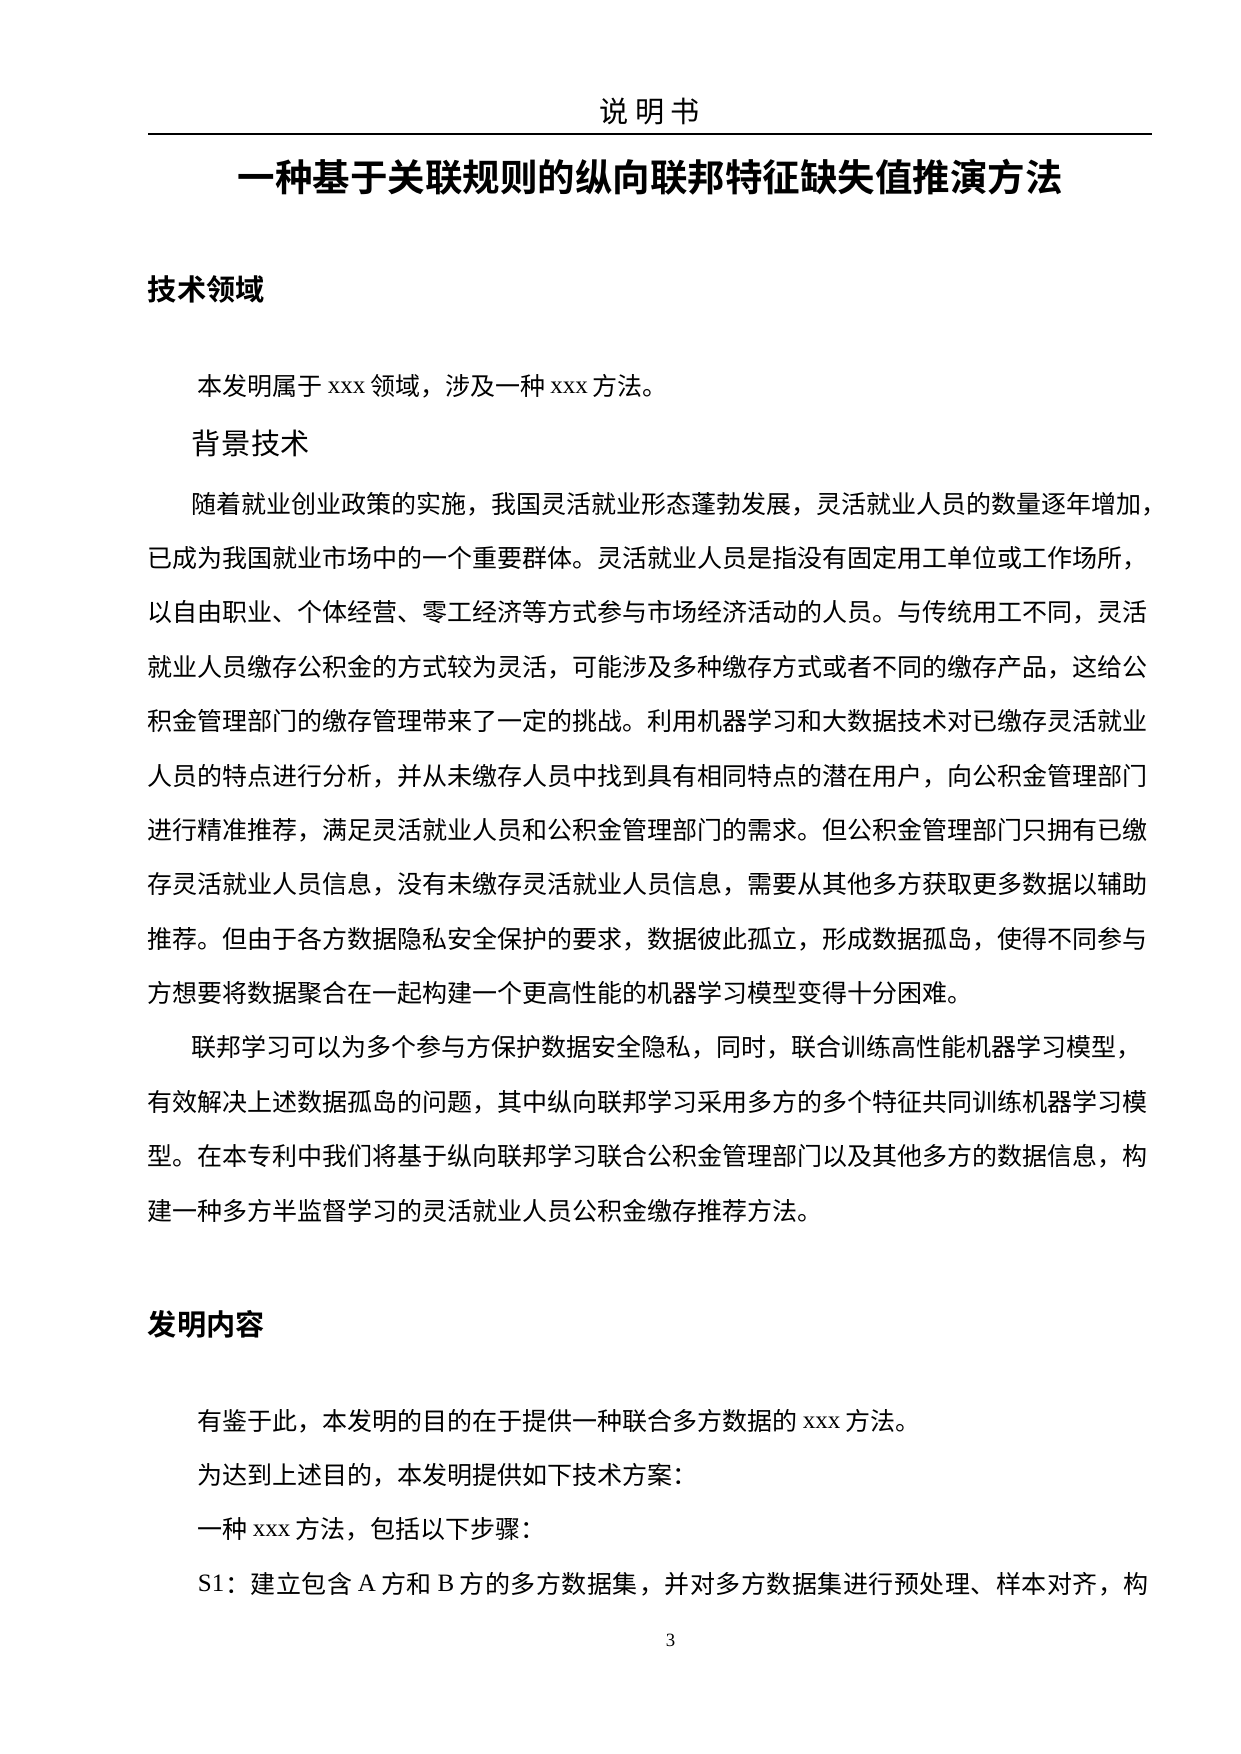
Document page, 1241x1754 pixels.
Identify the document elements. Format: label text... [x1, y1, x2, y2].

subtitle 技术领域 [148, 267, 1152, 309]
text 为达到上述目的，本发明提供如下技术方案： [148, 1455, 1152, 1492]
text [148, 1564, 1152, 1600]
text 背景技术 [148, 421, 1152, 463]
text 随着就业创业政策的实施，我国灵活就业形态蓬勃发展，灵活就业人员的数量逐年增加，已成为我国就业市场中的一个重要群体。灵活就业人员是指没有固定用工单位或工作场所，以自由职业、个体经营、零工经济等方式参与市场经济活动的人员。与传统用工不同，灵活就业人员缴存公积金的方式较为灵活，可能涉及多种缴存方式或者不同的缴存产品，这给公积金管理部门的缴存管理带来了一定的挑战。利用机器学习和大数据技术对已缴存灵活就业人员的特点进行分析，并从未缴存人员中找到具有相同特点的潜在用户，向公积金管理部门进行精准推荐，满足灵活就业人员和公积金管理部门的需求。但公积金管理部门只拥有已缴存灵活就业人员信息，没有未缴存灵活就业人员信息，需要从其他多方获取更多数据以辅助推荐。但由于各方数据隐私安全保护的要求，数据彼此孤立，形成数据孤岛，使得不同参与方想要将数据聚合在一起构建一个更高性能的机器学习模型变得十分困难。 [148, 484, 1152, 1010]
text 一种基于关联规则的纵向联邦特征缺失值推演方法 [148, 148, 1152, 202]
subtitle 发明内容 [148, 1301, 1152, 1343]
text 一种xxx方法，包括以下步骤： [148, 1510, 1152, 1546]
text 本发明属于xxx领域，涉及一种xxx方法。 [148, 366, 1152, 403]
text 有鉴于此，本发明的目的在于提供一种联合多方数据的xxx方法。 [148, 1401, 1152, 1437]
text 联邦学习可以为多个参与方保护数据安全隐私，同时，联合训练高性能机器学习模型，有效解决上述数据孤岛的问题，其中纵向联邦学习采用多方的多个特征共同训练机器学习模型。在本专利中我们将基于纵向联邦学习联合公积金管理部门以及其他多方的数据信息，构建一种多方半监督学习的灵活就业人员公积金缴存推荐方法。 [148, 1028, 1152, 1227]
